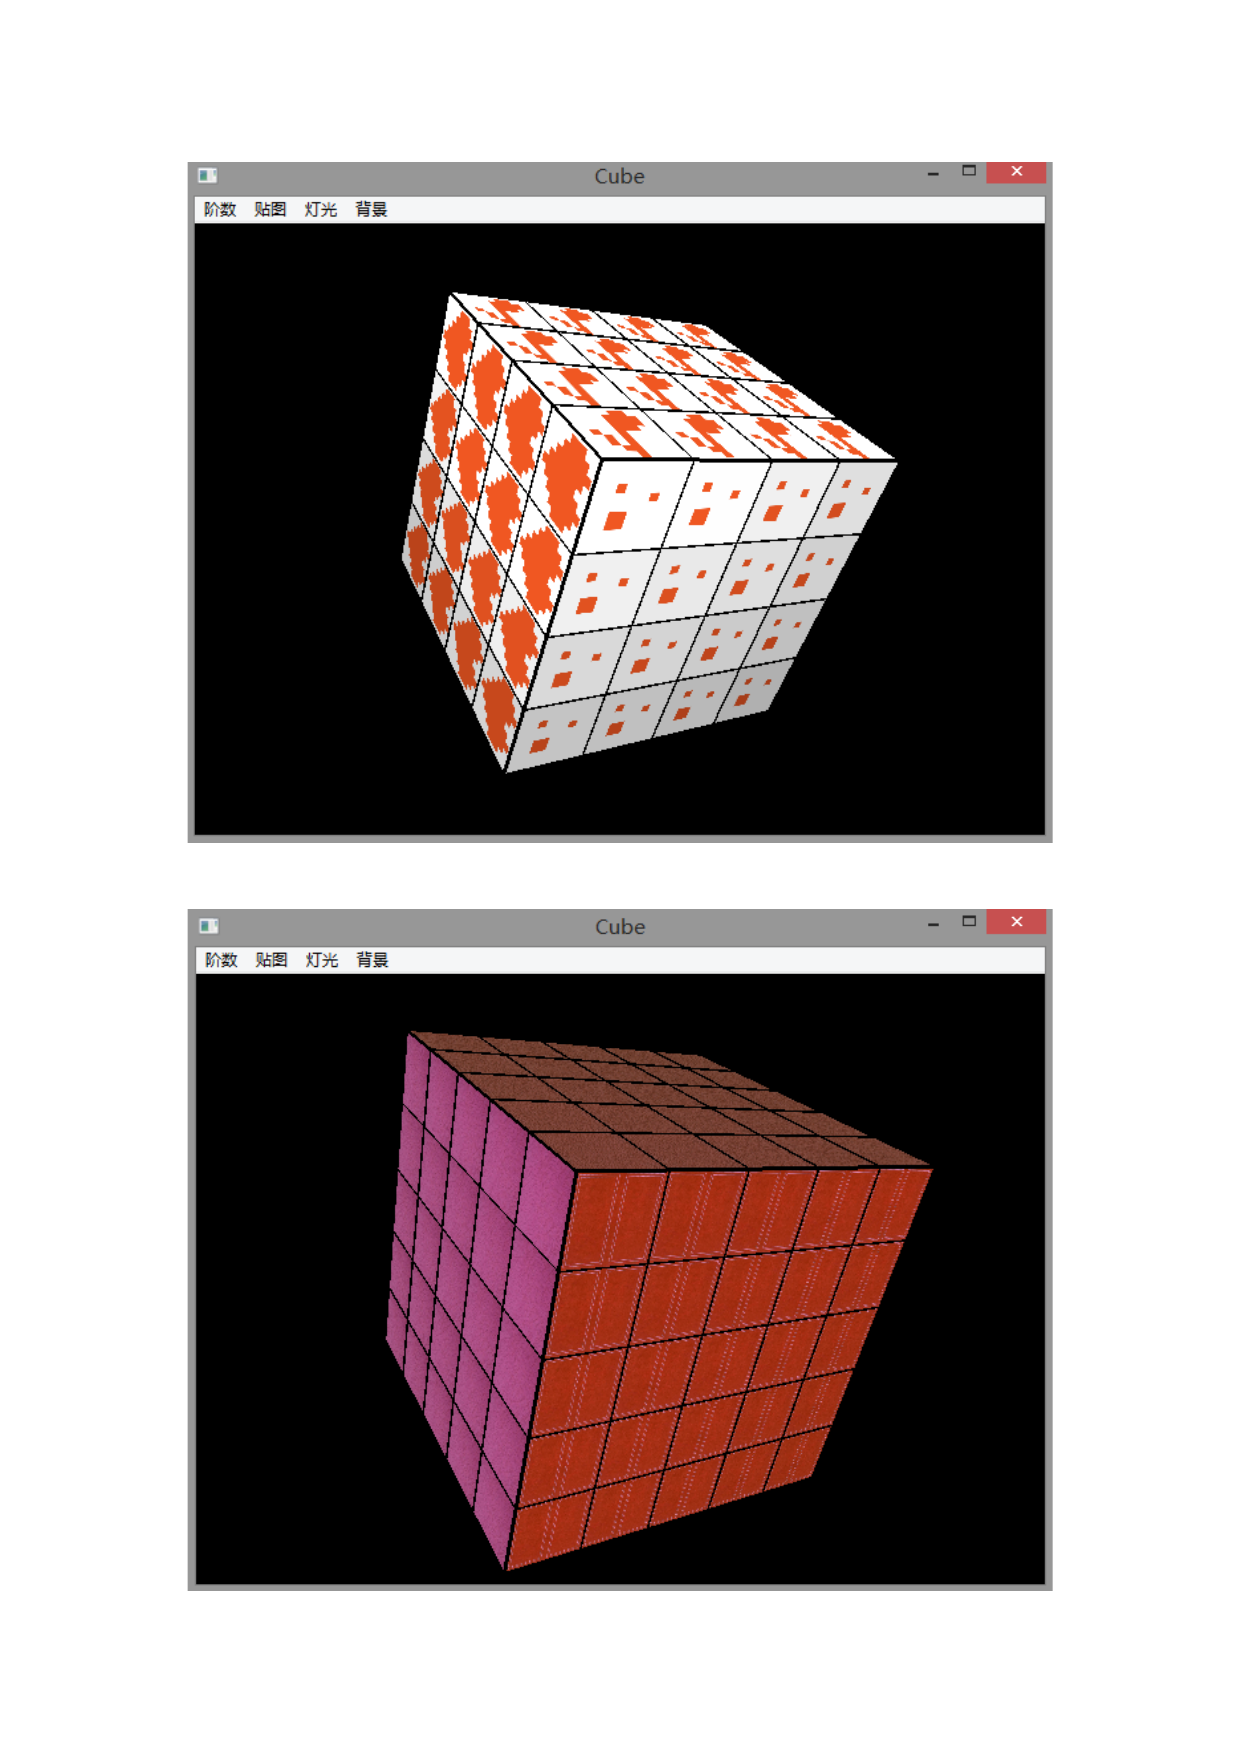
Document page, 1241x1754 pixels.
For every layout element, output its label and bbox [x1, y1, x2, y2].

picture [187, 909, 1053, 1591]
picture [187, 162, 1053, 843]
